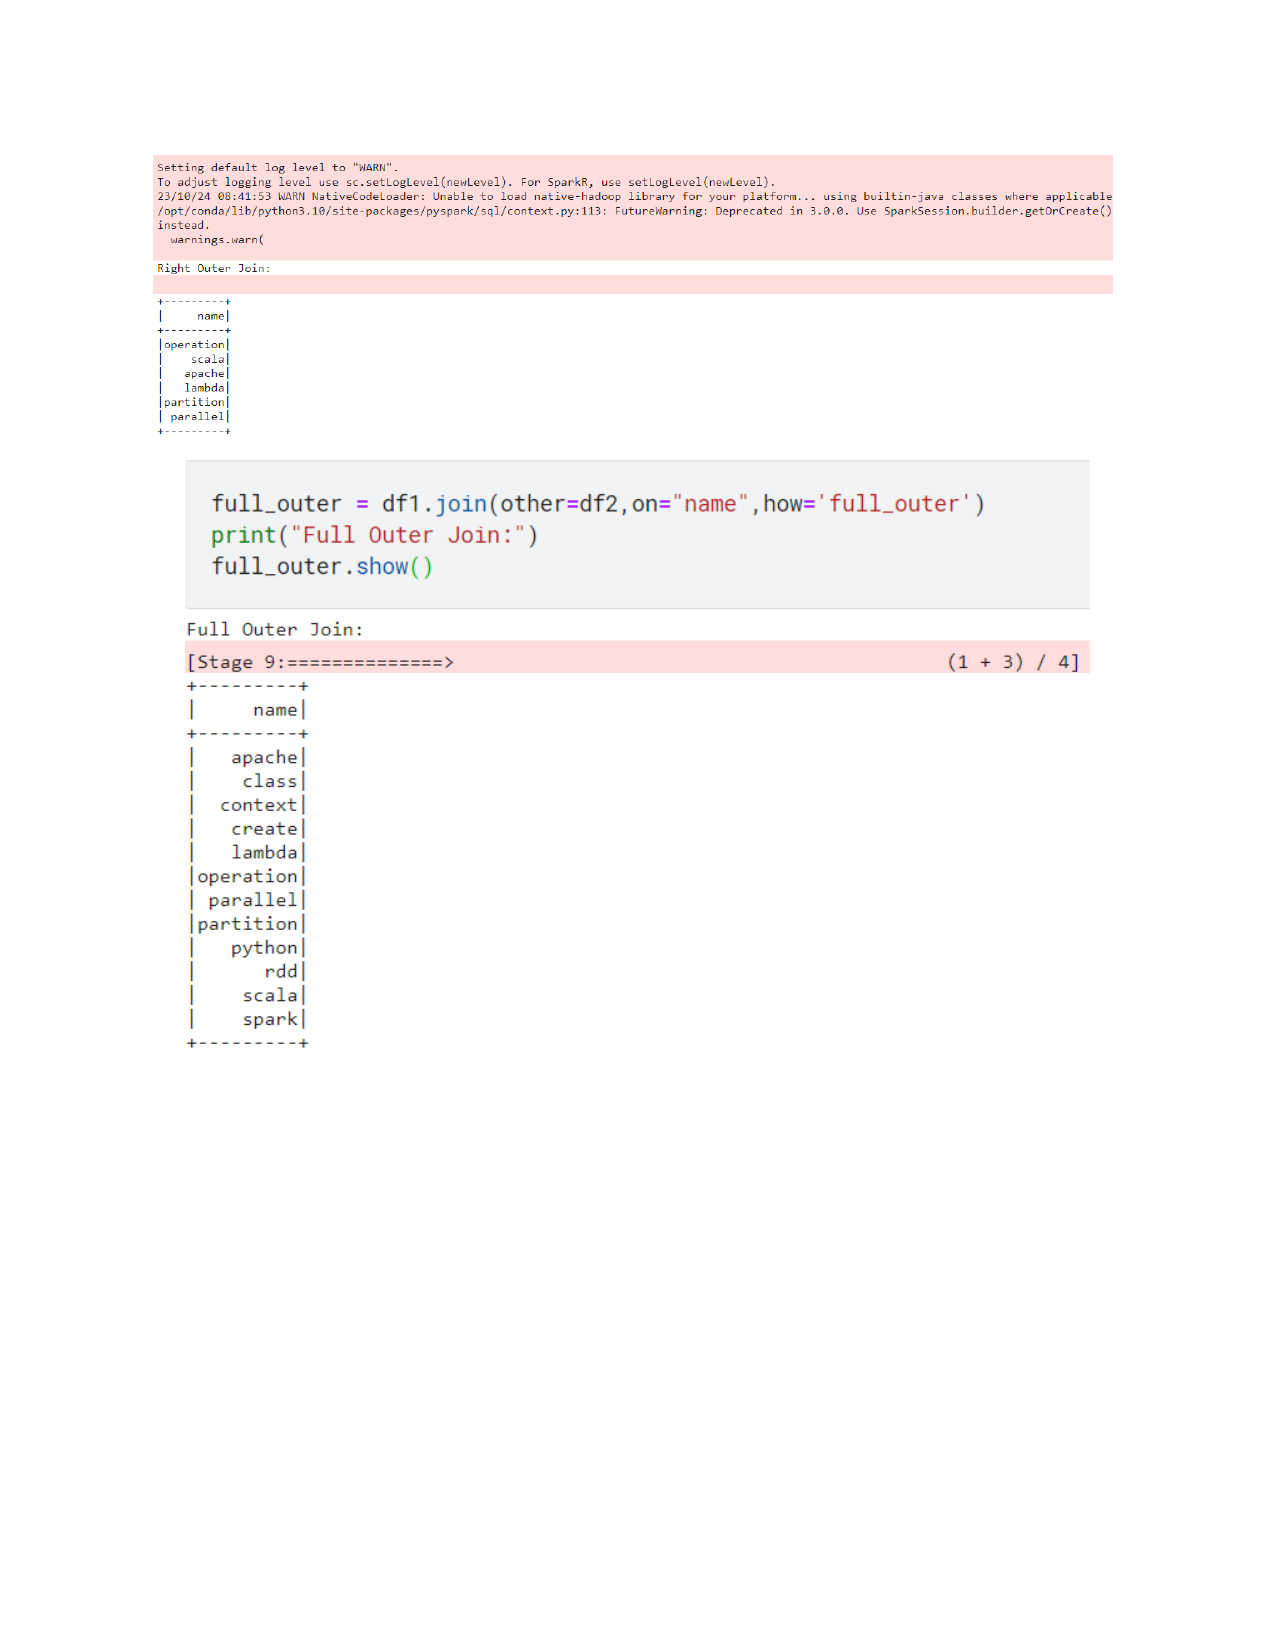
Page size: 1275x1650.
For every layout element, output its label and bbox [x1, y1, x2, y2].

picture [150, 150, 1125, 441]
picture [185, 459, 1090, 1059]
